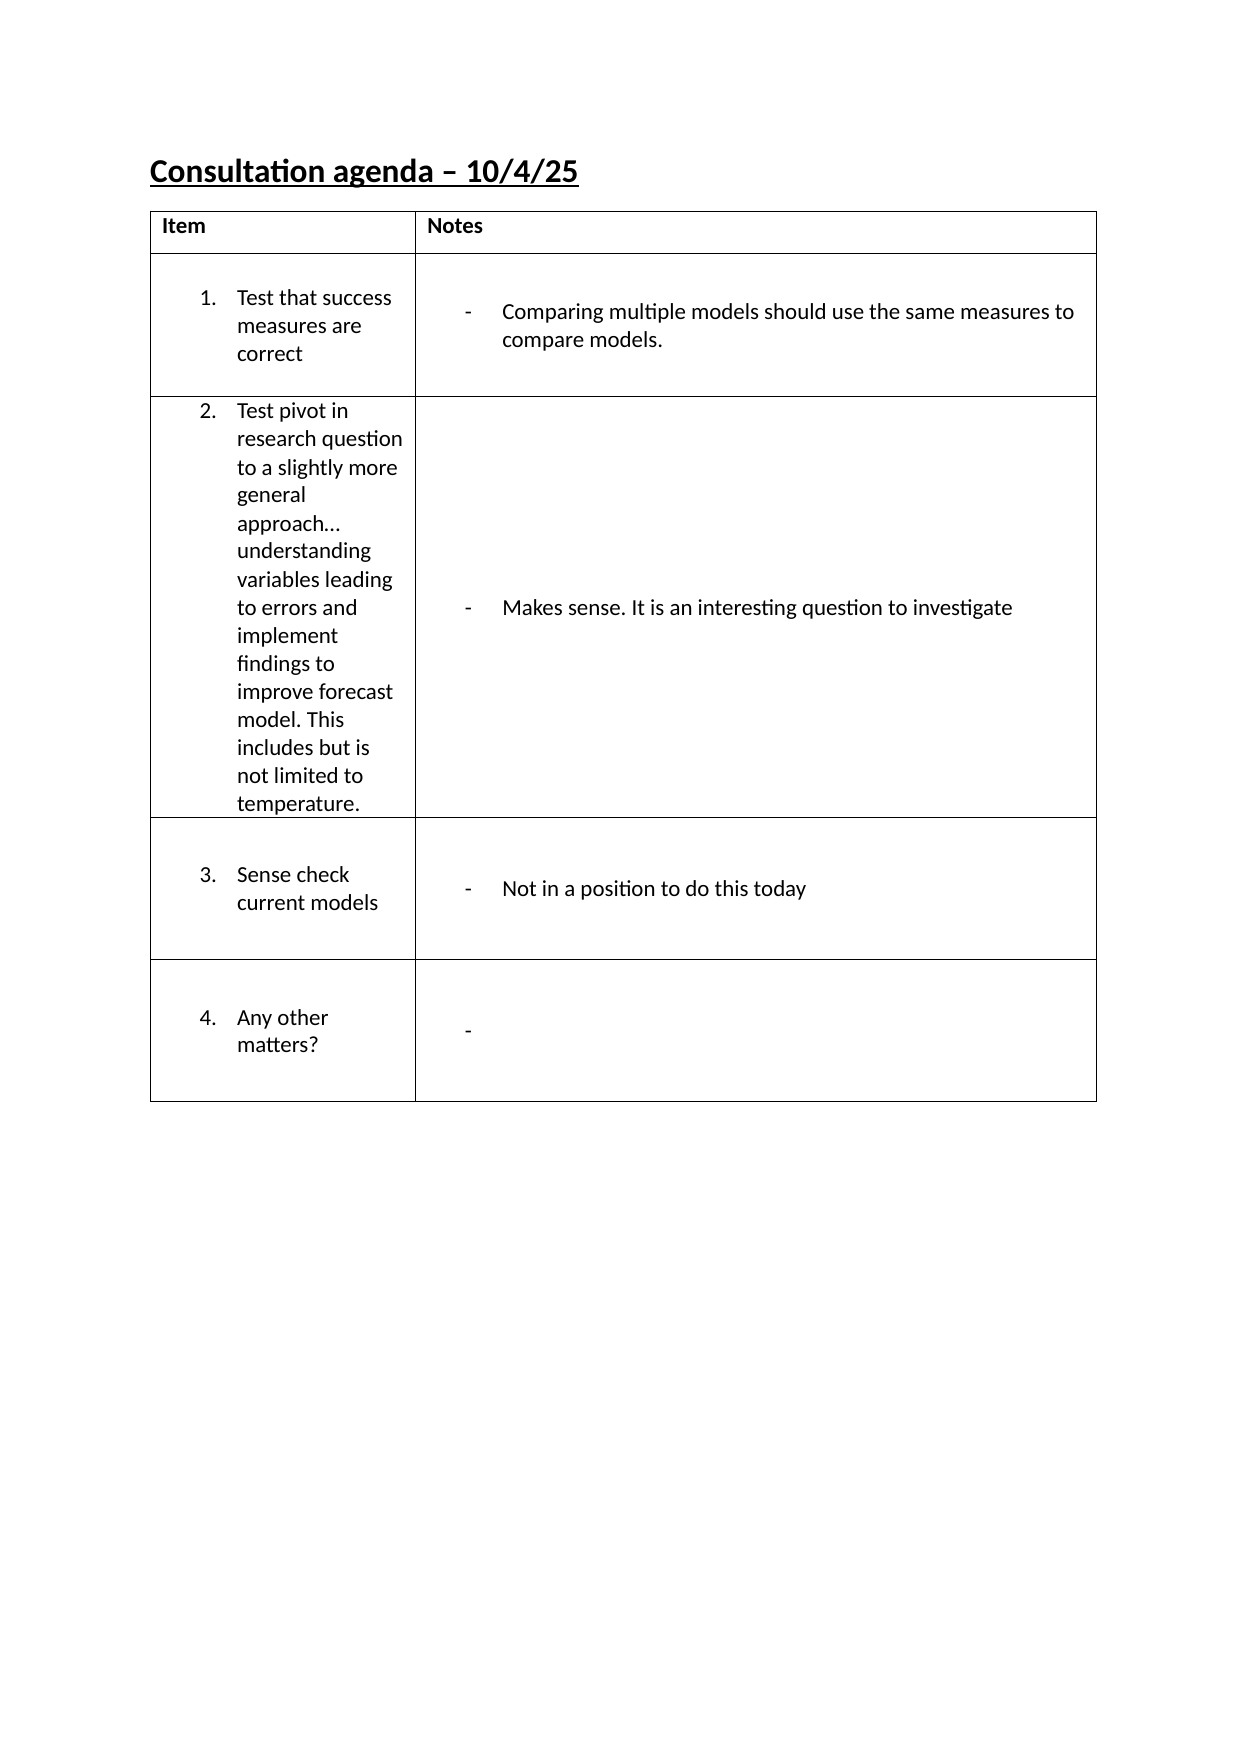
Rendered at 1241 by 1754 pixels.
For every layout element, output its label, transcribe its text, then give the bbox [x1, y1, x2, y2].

table_header Notes [416, 212, 1096, 253]
table_cell Comparing multiple models should use the same measures to compare models. [416, 254, 1096, 396]
table_cell Any other matters? [151, 960, 415, 1101]
table_cell Test that success measures are correct [151, 254, 415, 396]
table_cell Test pivot in research question to a slightly more general approach… understanding variables leading to errors and implement findings to improve forecast model. This includes but is not limited to temperature. [151, 397, 415, 817]
table_cell Sense check current models [151, 818, 415, 959]
table_cell Makes sense. It is an interesting question to investigate [416, 397, 1096, 817]
text Consultation agenda – 10/4/25 [150, 150, 1090, 191]
table_header Item [151, 212, 415, 253]
table_cell [416, 960, 1096, 1101]
table_cell Not in a position to do this today [416, 818, 1096, 959]
